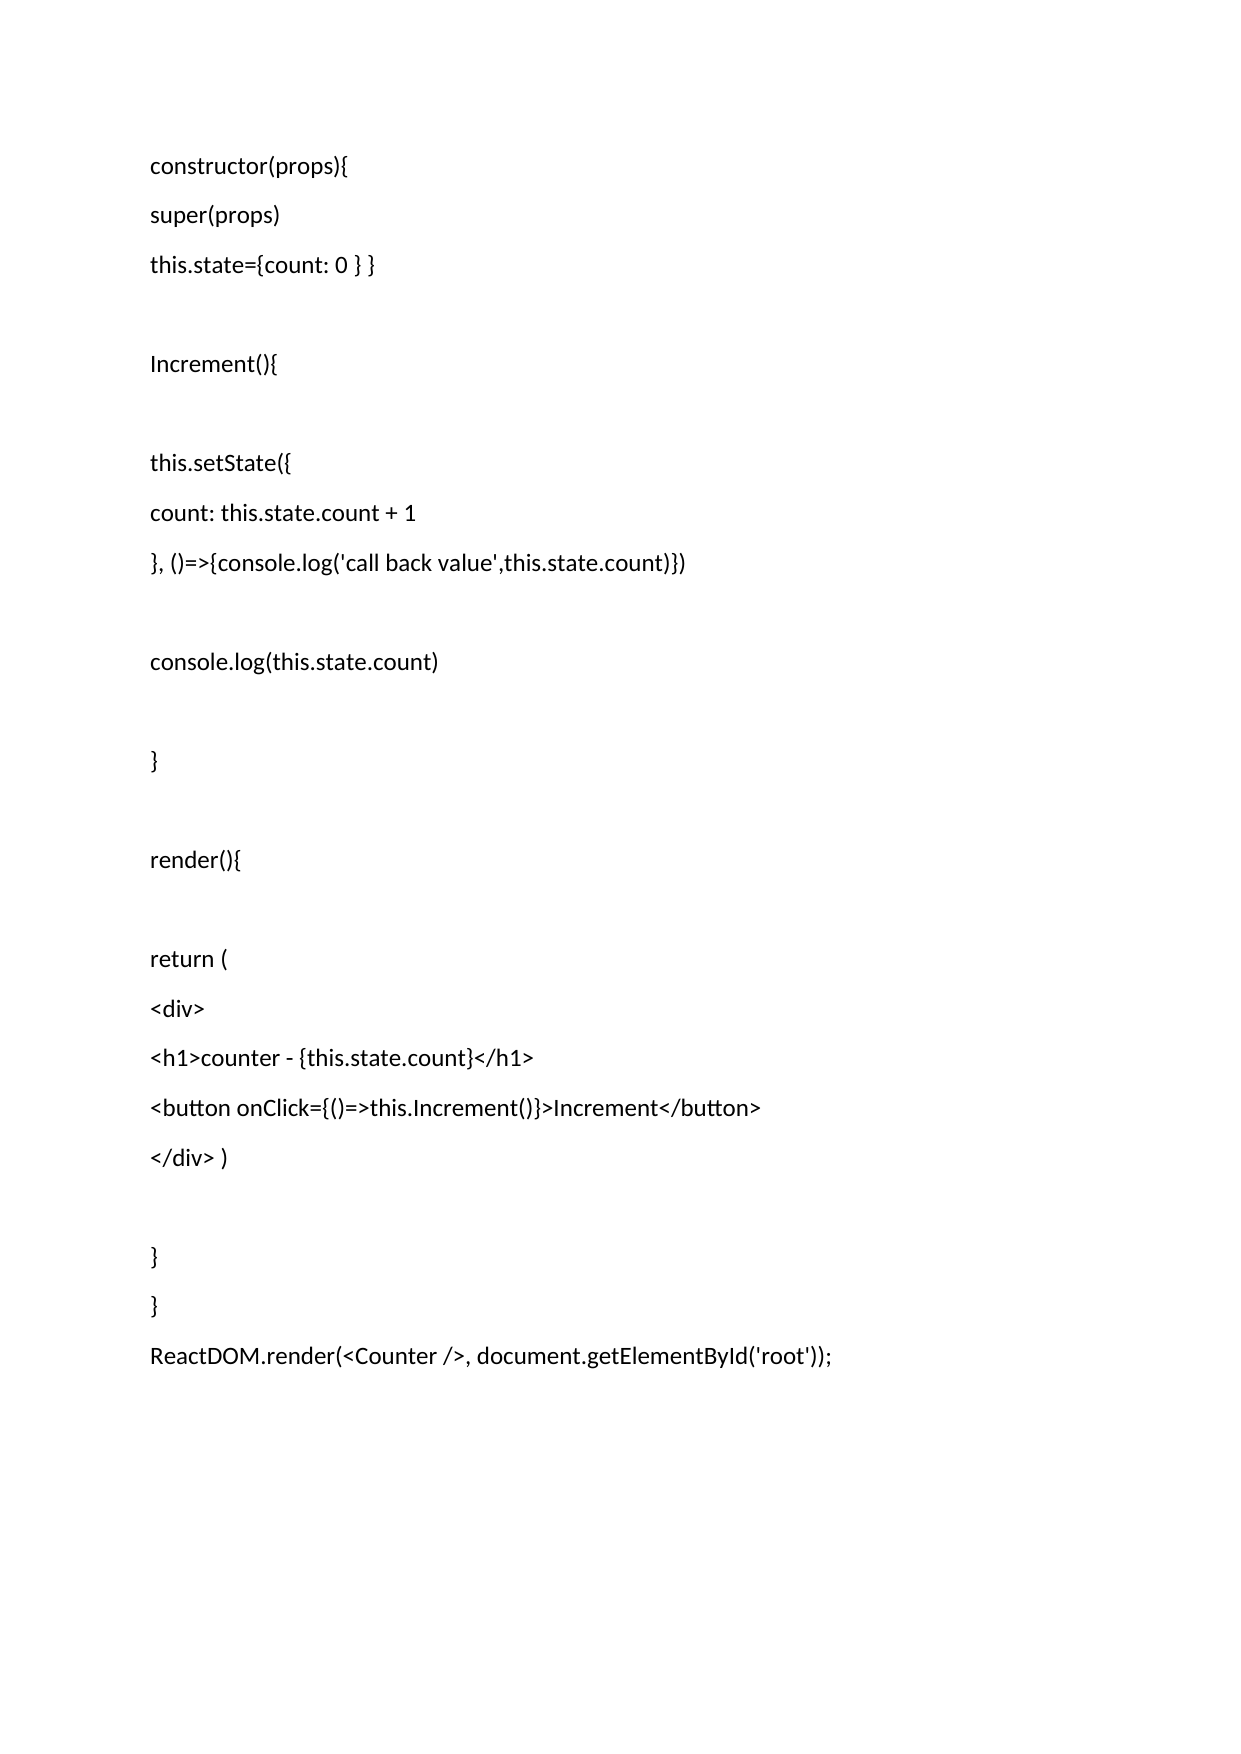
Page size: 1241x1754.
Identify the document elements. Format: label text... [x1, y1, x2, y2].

text this.setState({ [150, 447, 1090, 478]
text count: this.state.count + 1 [150, 497, 1090, 528]
text } [150, 745, 1090, 776]
text constructor(props){ [150, 150, 1090, 181]
text } [150, 1290, 1090, 1321]
text <div> [150, 993, 1090, 1023]
text </div> ) [150, 1142, 1090, 1172]
text console.log(this.state.count) [150, 646, 1090, 676]
text Increment(){ [150, 348, 1090, 379]
text this.state={count: 0 } } [150, 249, 1090, 280]
text } [150, 1241, 1090, 1271]
text ReactDOM.render(<Counter />, document.getElementById('root')); [150, 1340, 1090, 1371]
text <button onClick={()=>this.Increment()}>Increment</button> [150, 1092, 1090, 1123]
text render(){ [150, 844, 1090, 875]
text }, ()=>{console.log('call back value',this.state.count)}) [150, 547, 1090, 577]
text super(props) [150, 199, 1090, 230]
text return ( [150, 943, 1090, 974]
text <h1>counter - {this.state.count}</h1> [150, 1042, 1090, 1073]
